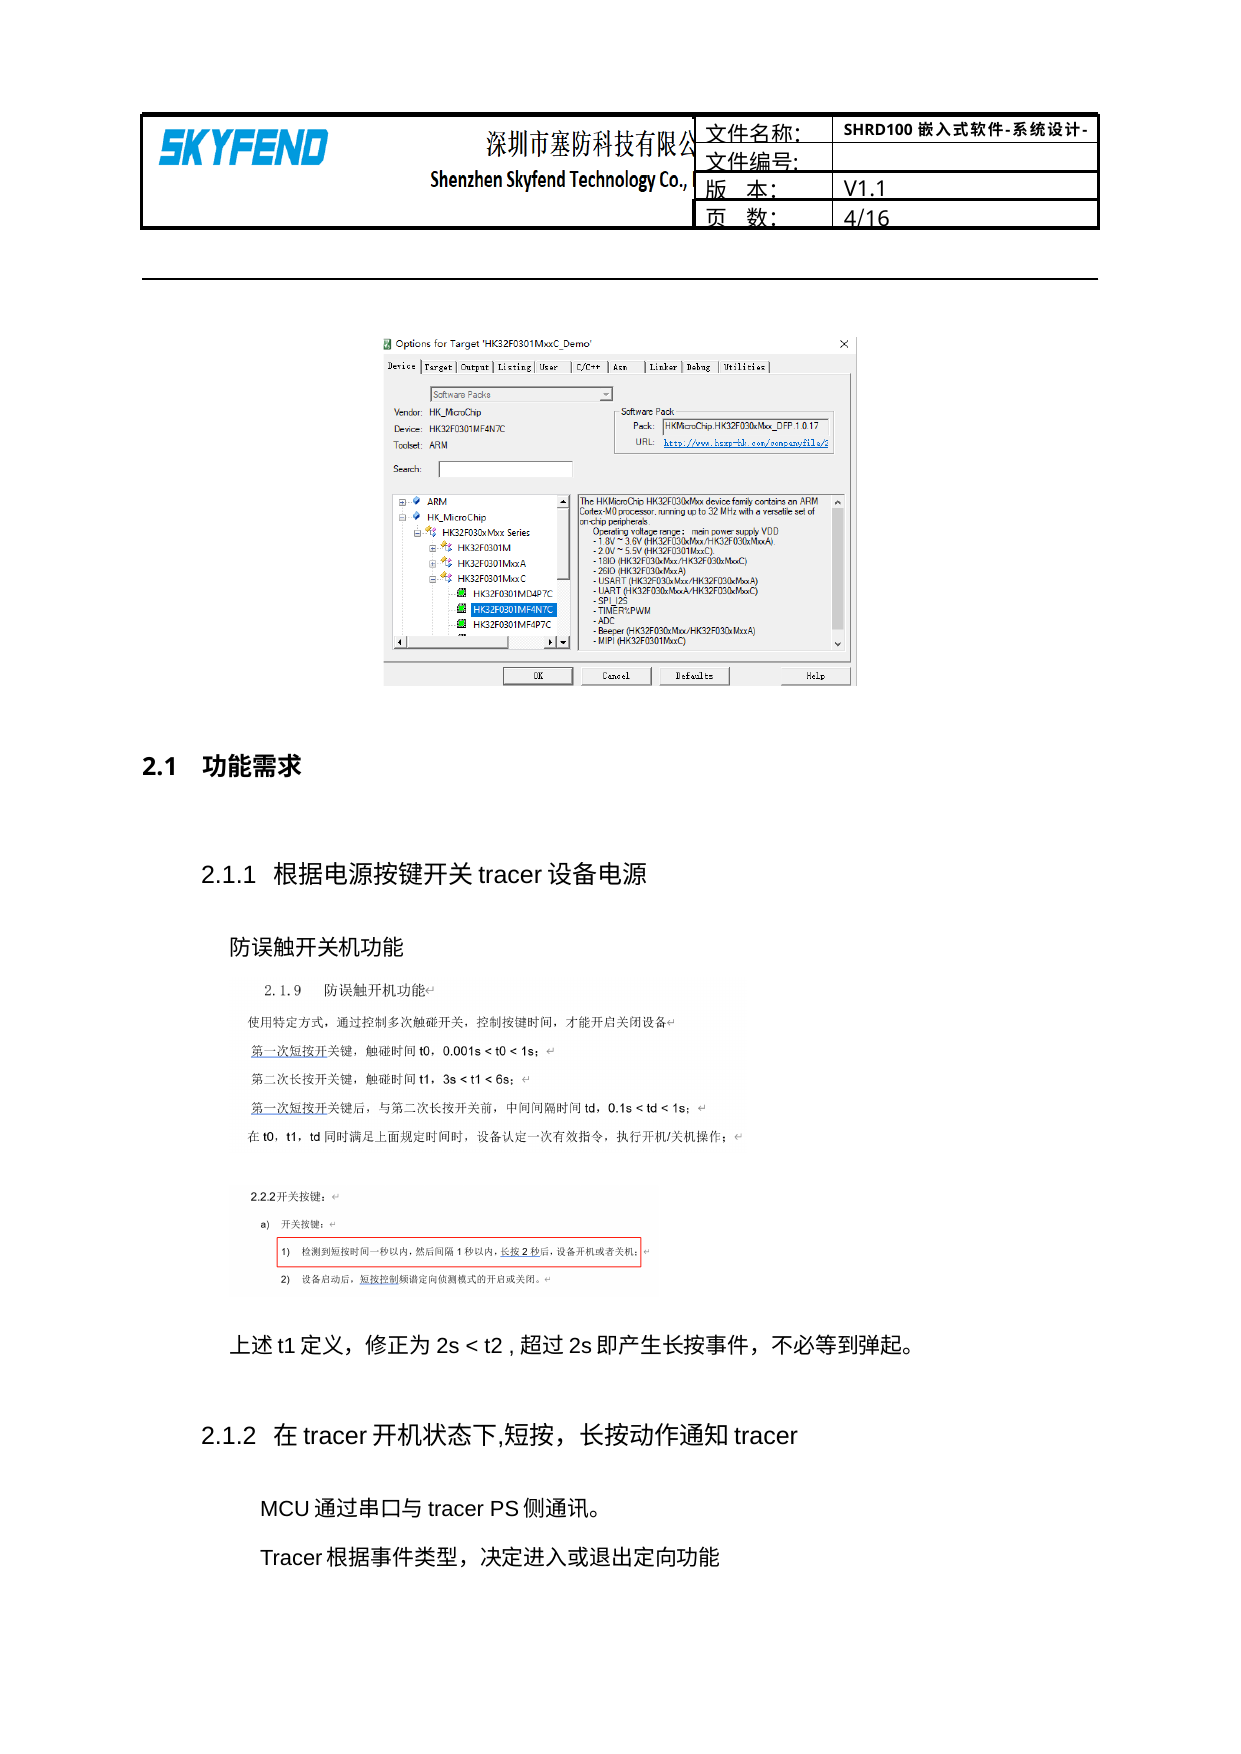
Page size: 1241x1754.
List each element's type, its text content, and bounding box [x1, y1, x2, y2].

list 上述t1定义，修正为 2s < t2 , 超过2s即产生长按事件，不必等到弹起。 [179, 1328, 1098, 1361]
subtitle 功能需求 [142, 732, 1098, 797]
picture [229, 977, 748, 1153]
list Tracer根据事件类型，决定进入或退出定向功能 [216, 1539, 1098, 1572]
subtitle 在tracer开机状态下,短按，长按动作通知tracer [201, 1401, 1098, 1466]
picture [153, 119, 694, 199]
list 防误触开关机功能 [229, 929, 1098, 962]
picture [229, 1185, 659, 1297]
subtitle 根据电源按键开关tracer设备电源 [201, 840, 1098, 905]
text MCU通过串口与tracer PS侧通讯。 [260, 1491, 1098, 1523]
picture [383, 337, 857, 686]
